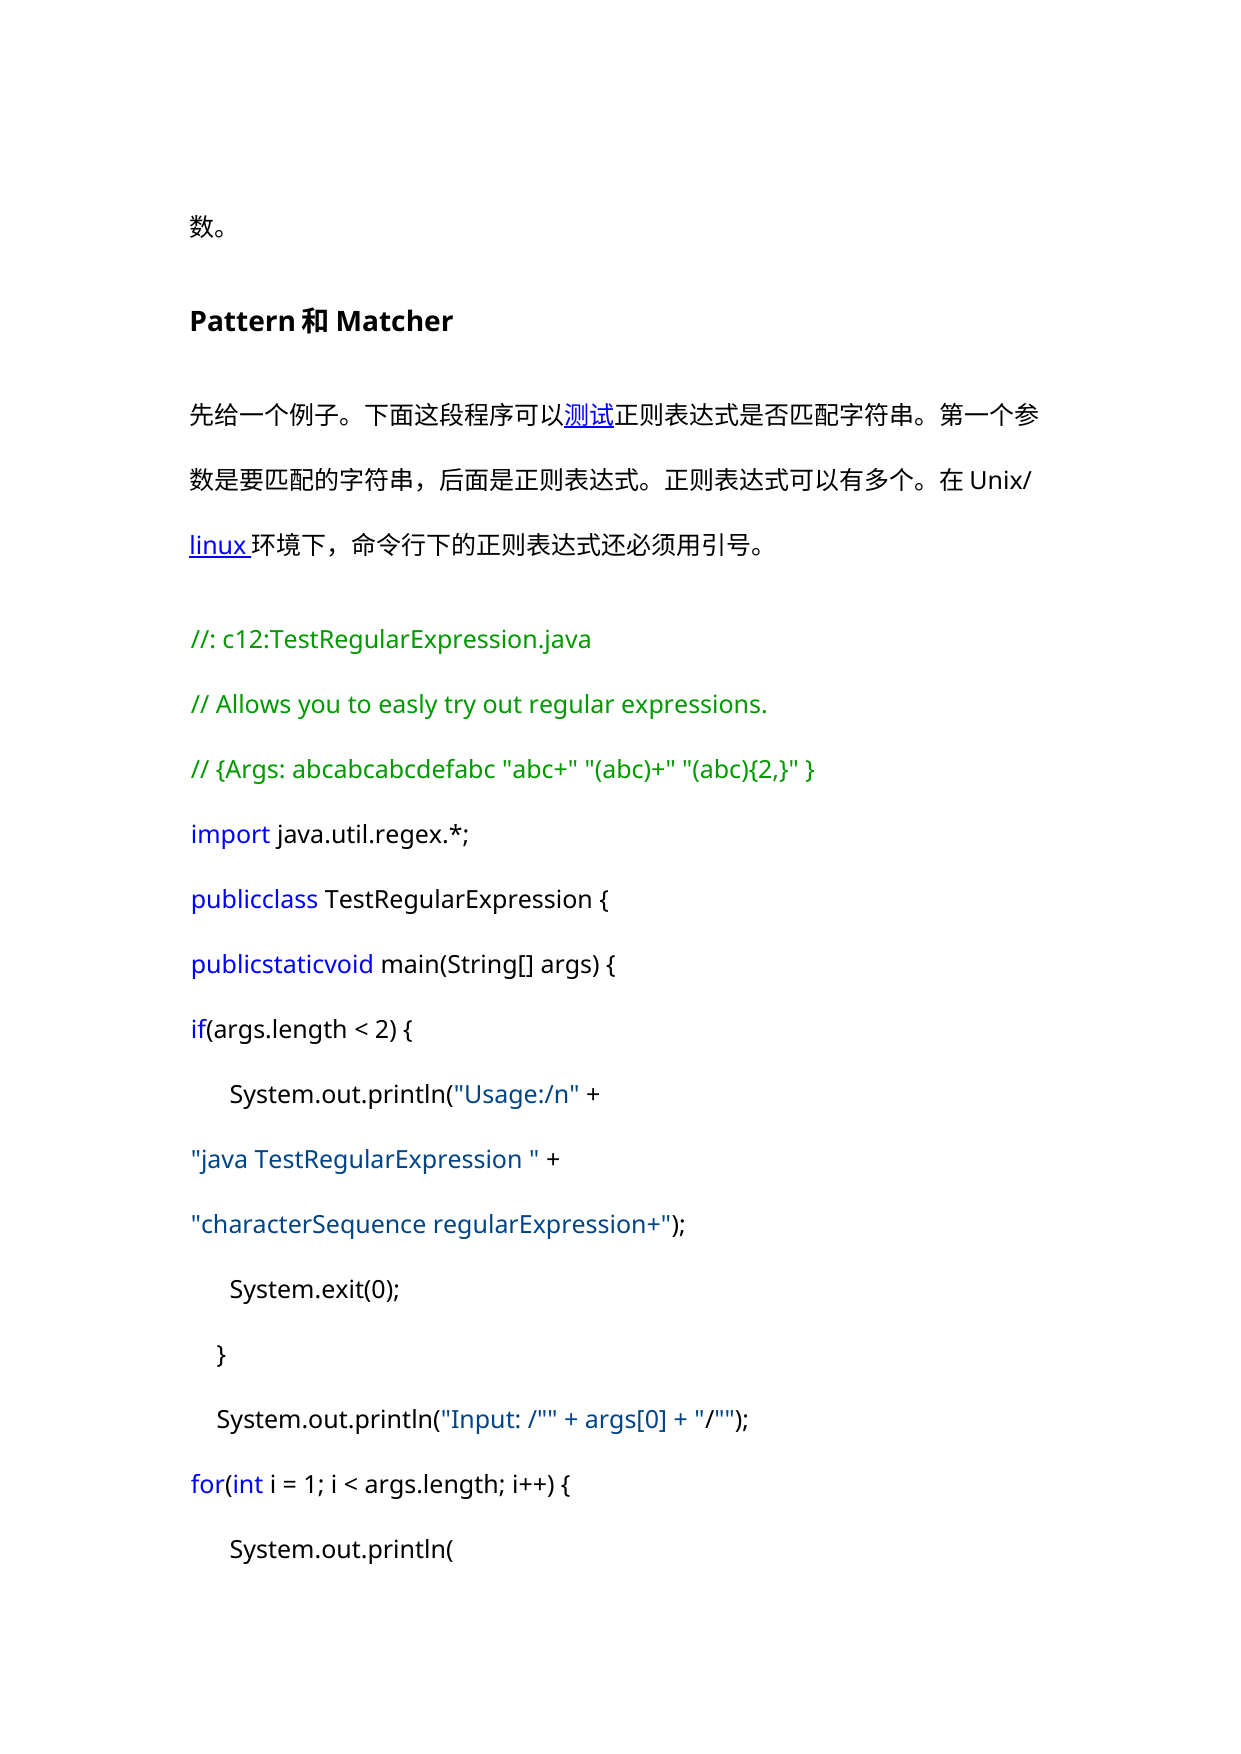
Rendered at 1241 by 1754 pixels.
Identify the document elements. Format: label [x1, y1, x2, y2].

table_header [188, 162, 1053, 1585]
